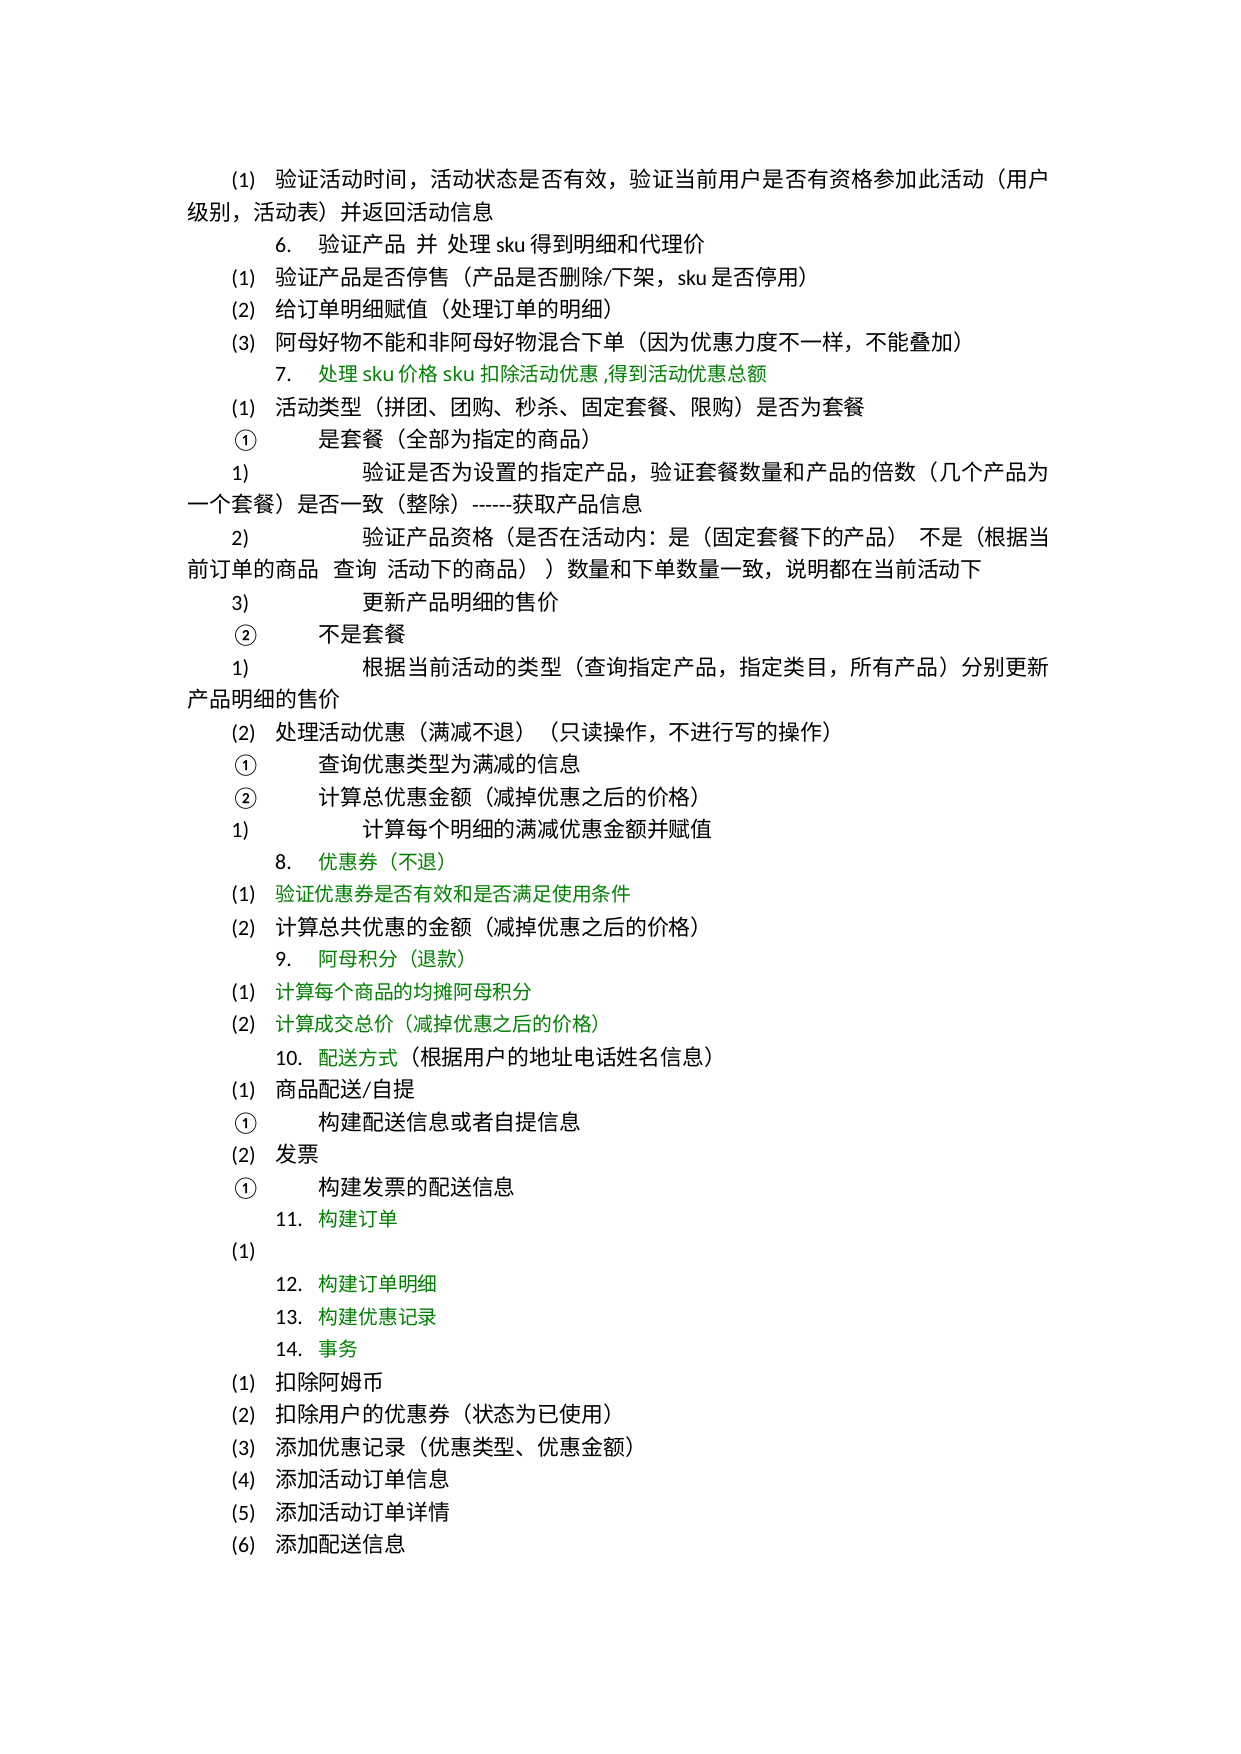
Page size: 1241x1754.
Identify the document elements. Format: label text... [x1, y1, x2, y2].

list 扣除阿姆币 [187, 1364, 1053, 1397]
list 构建订单明细 [231, 1267, 1053, 1299]
list 更新产品明细的售价 [187, 584, 1053, 617]
list 添加优惠记录（优惠类型、优惠金额） [187, 1429, 1053, 1462]
list 构建配送信息或者自提信息 [187, 1104, 1053, 1137]
list 计算每个明细的满减优惠金额并赋值 [187, 812, 1053, 844]
list 计算总共优惠的金额（减掉优惠之后的价格） [187, 909, 1053, 942]
list 商品配送/自提 [187, 1072, 1053, 1104]
list 构建优惠记录 [231, 1299, 1053, 1332]
list 添加活动订单详情 [187, 1494, 1053, 1527]
list 是套餐（全部为指定的商品） [187, 422, 1053, 454]
list 阿母积分（退款） [231, 942, 1053, 974]
list 活动类型（拼团、团购、秒杀、固定套餐、限购）是否为套餐 [187, 389, 1053, 422]
list 构建订单 [231, 1202, 1053, 1234]
list 优惠券（不退） [231, 844, 1053, 877]
list 验证是否为设置的指定产品，验证套餐数量和产品的倍数（几个产品为一个套餐）是否一致（整除）------获取产品信息 [187, 454, 1053, 519]
list 验证活动时间，活动状态是否有效，验证当前用户是否有资格参加此活动（用户级别，活动表）并返回活动信息 [187, 162, 1053, 227]
list 阿母好物不能和非阿母好物混合下单（因为优惠力度不一样，不能叠加） [187, 324, 1053, 357]
list 发票 [187, 1137, 1053, 1169]
list 计算每个商品的均摊阿母积分 [187, 974, 1053, 1007]
list 计算总优惠金额（减掉优惠之后的价格） [187, 779, 1053, 812]
list 验证产品资格（是否在活动内：是（固定套餐下的产品） 不是（根据当前订单的商品 查询 活动下的商品） ）数量和下单数量一致，说明都在当前活动下 [187, 519, 1053, 584]
list 构建发票的配送信息 [187, 1169, 1053, 1202]
list 验证产品是否停售（产品是否删除/下架，sku是否停用） [187, 259, 1053, 292]
list 配送方式（根据用户的地址电话姓名信息） [231, 1039, 1053, 1072]
list 给订单明细赋值（处理订单的明细） [187, 292, 1053, 324]
list 验证优惠券是否有效和是否满足使用条件 [187, 877, 1053, 909]
list 事务 [231, 1332, 1053, 1364]
list 处理sku价格 sku 扣除活动优惠 ,得到活动优惠总额 [231, 357, 1053, 389]
list 根据当前活动的类型（查询指定产品，指定类目，所有产品）分别更新产品明细的售价 [187, 649, 1053, 714]
list 计算成交总价（减掉优惠之后的价格） [187, 1007, 1053, 1039]
list 添加活动订单信息 [187, 1462, 1053, 1494]
list 扣除用户的优惠券（状态为已使用） [187, 1397, 1053, 1429]
list 处理活动优惠（满减不退）（只读操作，不进行写的操作） [187, 714, 1053, 747]
list 查询优惠类型为满减的信息 [187, 747, 1053, 779]
list 验证产品 并 处理sku得到明细和代理价 [231, 227, 1053, 259]
list 不是套餐 [187, 617, 1053, 649]
list 添加配送信息 [187, 1527, 1053, 1559]
